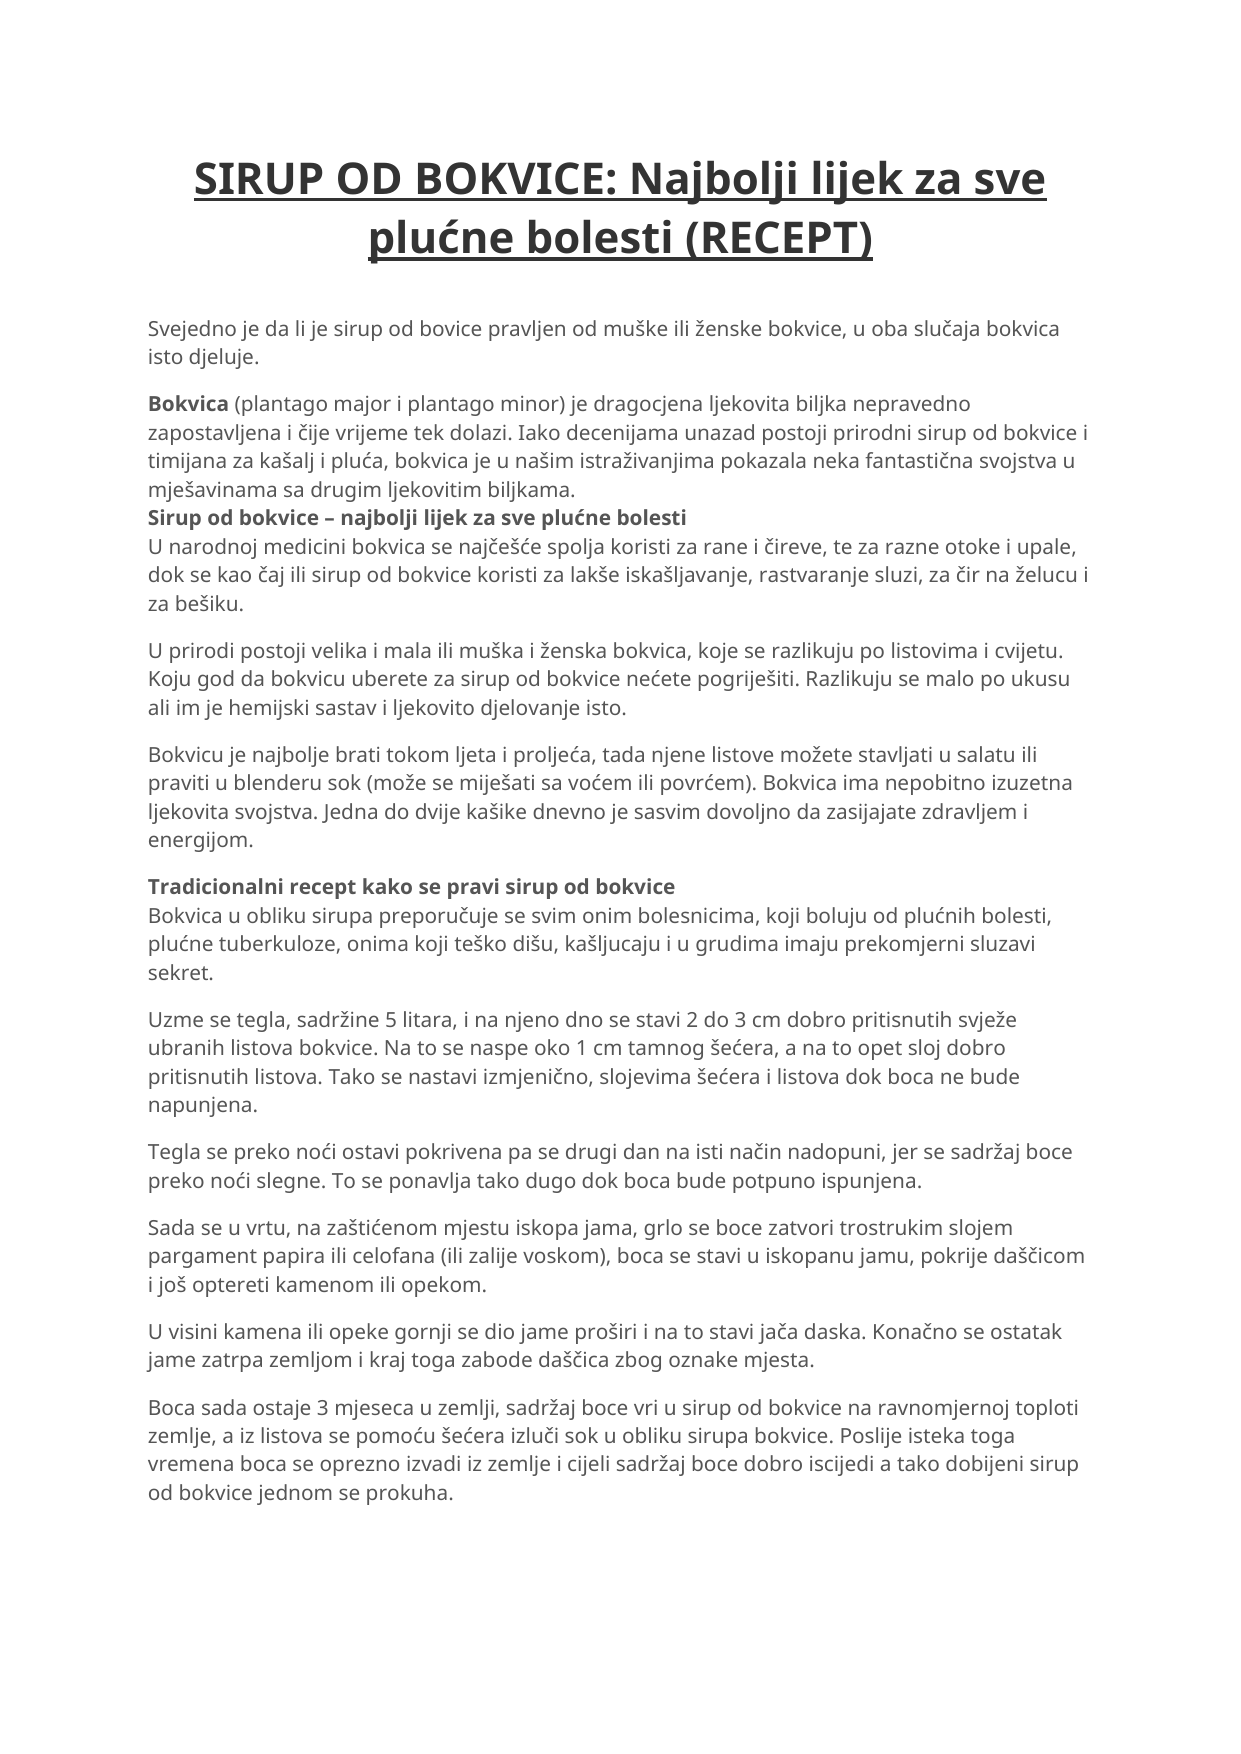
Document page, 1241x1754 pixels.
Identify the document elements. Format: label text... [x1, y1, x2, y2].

text Bokvicu je najbolje brati tokom ljeta i proljeća, tada njene listove možete stavljati u salatu ili praviti u blenderu sok (može se miješati sa voćem ili povrćem). Bokvica ima nepobitno izuzetna ljekovita svojstva. Jedna do dvije kašike dnevno je sasvim dovoljno da zasijajate zdravljem i energijom. [148, 740, 1093, 854]
text Sirup od bokvice – najbolji lijek za sve plućne bolesti [148, 503, 1093, 532]
text U prirodi postoji velika i mala ili muška i ženska bokvica, koje se razlikuju po listovima i cvijetu. Koju god da bokvicu uberete za sirup od bokvice nećete pogriješiti. Razlikuju se malo po ukusu ali im je hemijski sastav i ljekovito djelovanje isto. [148, 636, 1093, 721]
text Tegla se preko noći ostavi pokrivena pa se drugi dan na isti način nadopuni, jer se sadržaj boce preko noći slegne. To se ponavlja tako dugo dok boca bude potpuno ispunjena. [148, 1137, 1093, 1194]
text Sada se u vrtu, na zaštićenom mjestu iskopa jama, grlo se boce zatvori trostrukim slojem pargament papira ili celofana (ili zalije voskom), boca se stavi u iskopanu jamu, pokrije daščicom i još optereti kamenom ili opekom. [148, 1213, 1093, 1298]
text Bokvica (plantago major i plantago minor) je dragocjena ljekovita biljka nepravedno zapostavljena i čije vrijeme tek dolazi. Iako decenijama unazad postoji prirodni sirup od bokvice i timijana za kašalj i pluća, bokvica je u našim istraživanjima pokazala neka fantastična svojstva u mješavinama sa drugim ljekovitim biljkama. [148, 389, 1093, 503]
text U narodnoj medicini bokvica se najčešće spolja koristi za rane i čireve, te za razne otoke i upale, dok se kao čaj ili sirup od bokvice koristi za lakše iskašljavanje, rastvaranje sluzi, za čir na želucu i za bešiku. [148, 532, 1093, 617]
text Svejedno je da li je sirup od bovice pravljen od muške ili ženske bokvice, u oba slučaja bokvica isto djeluje. [148, 314, 1093, 371]
text Boca sada ostaje 3 mjeseca u zemlji, sadržaj boce vri u sirup od bokvice na ravnomjernoj toploti zemlje, a iz listova se pomoću šećera izluči sok u obliku sirupa bokvice. Poslije isteka toga vremena boca se oprezno izvadi iz zemlje i cijeli sadržaj boce dobro iscijedi a tako dobijeni sirup od bokvice jednom se prokuha. [148, 1393, 1093, 1506]
text Bokvica u obliku sirupa preporučuje se svim onim bolesnicima, koji boluju od plućnih bolesti, plućne tuberkuloze, onima koji teško dišu, kašljucaju i u grudima imaju prekomjerni sluzavi sekret. [148, 901, 1093, 986]
text Uzme se tegla, sadržine 5 litara, i na njeno dno se stavi 2 do 3 cm dobro pritisnutih svježe ubranih listova bokvice. Na to se naspe oko 1 cm tamnog šećera, a na to opet sloj dobro pritisnutih listova. Tako se nastavi izmjenično, slojevima šećera i listova dok boca ne bude napunjena. [148, 1005, 1093, 1119]
text SIRUP OD BOKVICE: Najbolji lijek za sve plućne bolesti (RECEPT) [148, 148, 1093, 267]
text Tradicionalni recept kako se pravi sirup od bokvice [148, 872, 1093, 901]
text U visini kamena ili opeke gornji se dio jame proširi i na to stavi jača daska. Konačno se ostatak jame zatrpa zemljom i kraj toga zabode daščica zbog oznake mjesta. [148, 1317, 1093, 1374]
